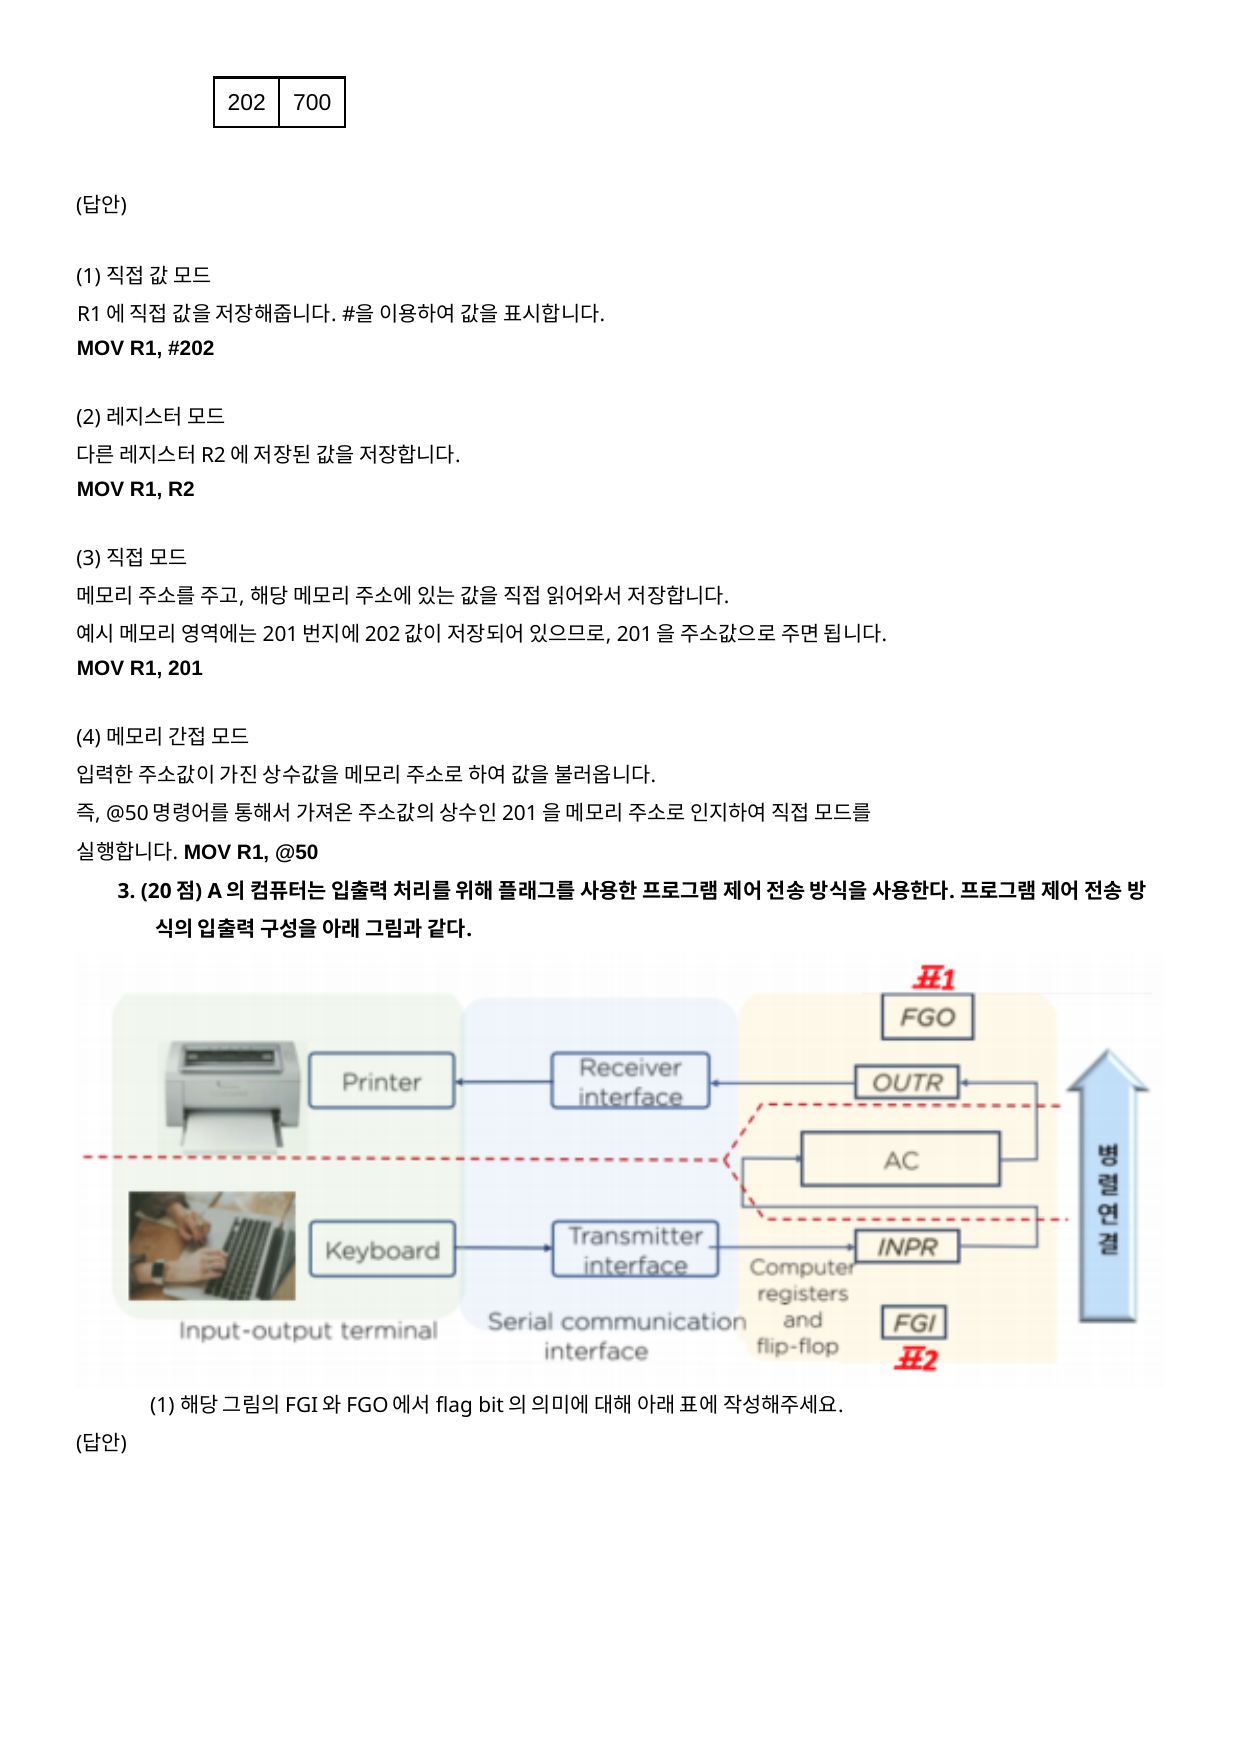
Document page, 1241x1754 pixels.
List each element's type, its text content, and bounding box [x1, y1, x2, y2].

text (1) 직접 값 모드 [76, 259, 1166, 289]
text MOV R1, 201 [77, 656, 1166, 679]
text (2) 레지스터 모드 [76, 400, 1166, 430]
text (3) 직접 모드 [76, 541, 1166, 571]
text (4) 메모리 간접 모드 [76, 720, 1166, 750]
text (답안) [76, 188, 1166, 219]
table_cell 700 [280, 79, 344, 126]
text (답안) [76, 1427, 1166, 1457]
text MOV R1, #202 [77, 336, 1166, 359]
text (1) 해당 그림의 FGI와 FGO에서 flag bit의 의미에 대해 아래 표에 작성해주세요. [150, 1389, 1166, 1419]
picture [75, 951, 1166, 1389]
text 예시 메모리 영역에는 201번지에 202값이 저장되어 있으므로, 201을 주소값으로 주면 됩니다. [76, 617, 1166, 648]
table_cell 202 [215, 79, 278, 126]
text R1에 직접 값을 저장해줍니다. #을 이용하여 값을 표시합니다. [77, 297, 1166, 328]
text MOV R1, R2 [77, 476, 1166, 500]
text 메모리 주소를 주고, 해당 메모리 주소에 있는 값을 직접 읽어와서 저장합니다. [76, 579, 1166, 609]
text 즉, @50명령어를 통해서 가져온 주소값의 상수인 201을 메모리 주소로 인지하여 직접 모드를 실행합니다. MOV R1, @50 [76, 796, 964, 865]
text 다른 레지스터 R2에 저장된 값을 저장합니다. [76, 438, 1166, 468]
text 입력한 주소값이 가진 상수값을 메모리 주소로 하여 값을 불러옵니다. [76, 758, 1166, 788]
text 3. (20점) A의 컴퓨터는 입출력 처리를 위해 플래그를 사용한 프로그램 제어 전송 방식을 사용한다. 프로그램 제어 전송 방 식의 입출력 구성을 아래 그림과 같다. [117, 874, 1166, 943]
